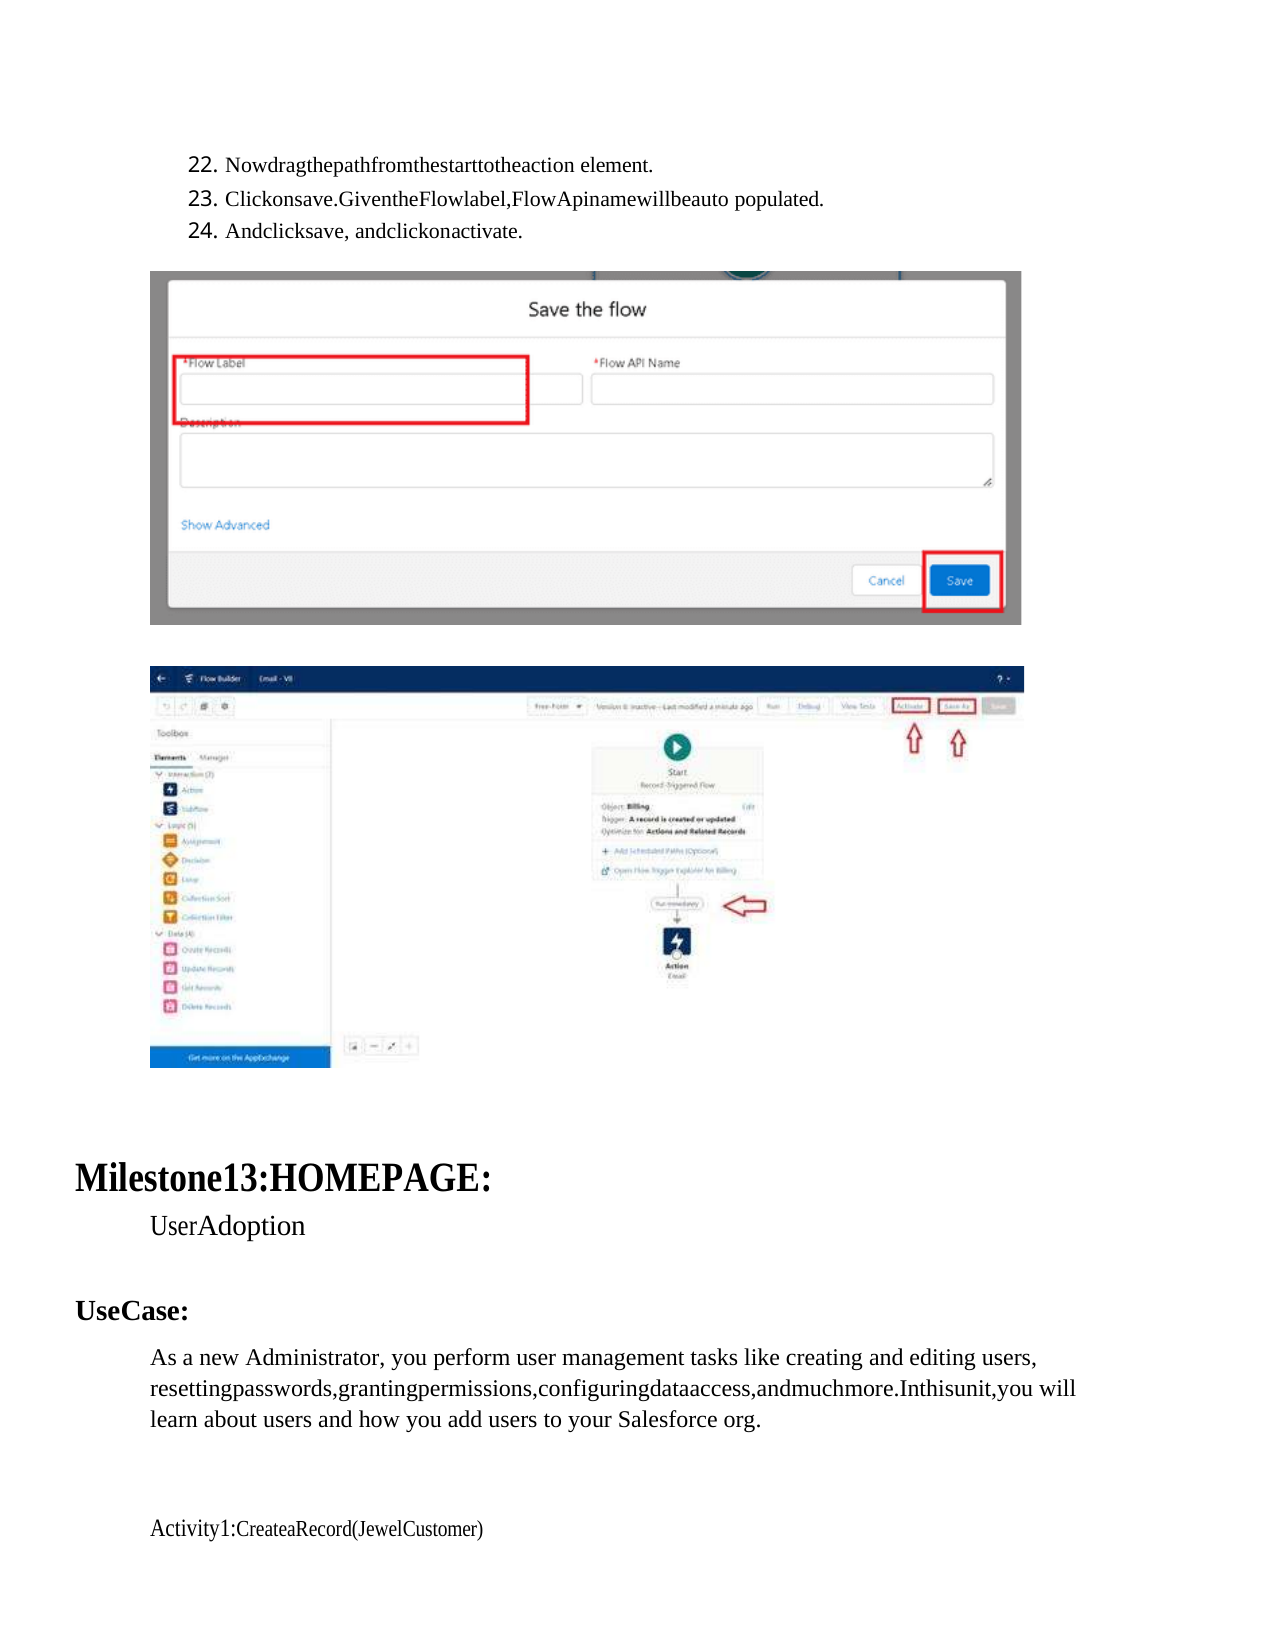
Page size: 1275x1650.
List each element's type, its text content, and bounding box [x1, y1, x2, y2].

list Clickonsave.GiventheFlowlabel,FlowApinamewillbeauto populated. [188, 183, 1200, 212]
subtitle Milestone13:HOMEPAGE: [75, 1152, 1200, 1200]
text UserAdoption [150, 1208, 1200, 1242]
list Andclicksave, andclickonactivate. [188, 215, 1200, 245]
subtitle UseCase: [75, 1293, 1200, 1327]
list Nowdragthepathfromthestarttotheaction element. [188, 149, 1200, 179]
text As a new Administrator, you perform user management tasks like creating and editing users, resettingpasswords,grantingpermissions,configuringdataaccess,andmuchmore.Inthisunit,you will learn about users and how you add users to your Salesforce org. [150, 1343, 1125, 1433]
picture [150, 666, 1025, 1068]
text Activity1:CreateaRecord(JewelCustomer) [150, 1513, 1200, 1542]
picture [150, 271, 1022, 625]
